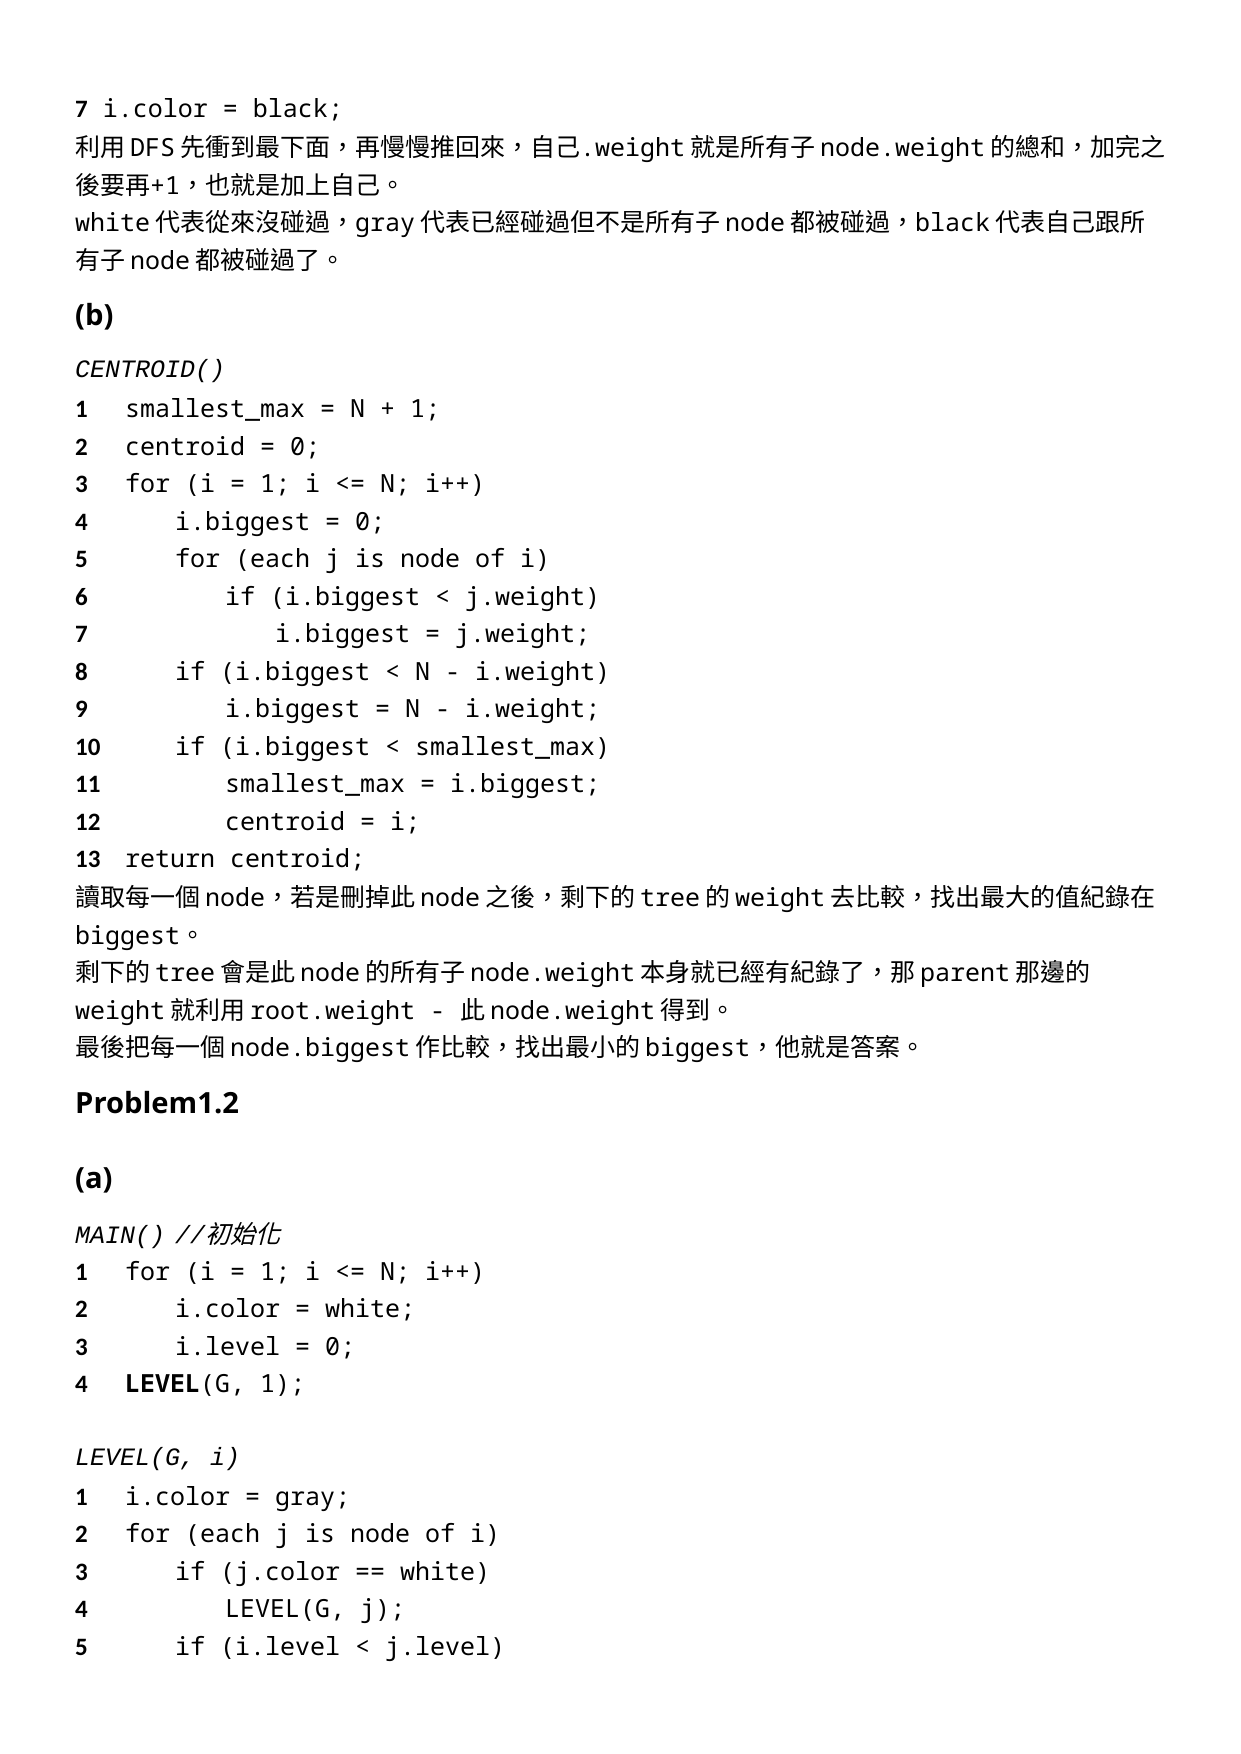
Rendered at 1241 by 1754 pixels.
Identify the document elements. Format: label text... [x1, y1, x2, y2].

text 最後把每一個node.biggest作比較，找出最小的biggest，他就是答案。 [75, 1027, 1165, 1064]
text (b) [75, 277, 1165, 352]
text Problem1.2 [75, 1064, 1165, 1139]
text 1 smallest_max = N + 1; [75, 389, 1165, 427]
text 4 LEVEL(G, j); [75, 1589, 1165, 1627]
text 3 if (j.color == white) [75, 1552, 1165, 1589]
text 3 i.level = 0; [75, 1327, 1165, 1364]
text 12 centroid = i; [75, 802, 1165, 839]
text 5 for (each j is node of i) [75, 539, 1165, 577]
text 11 smallest_max = i.biggest; [75, 764, 1165, 802]
text 10 if (i.biggest < smallest_max) [75, 727, 1165, 764]
text CENTROID() [75, 352, 1165, 389]
text 5 if (i.level < j.level) [75, 1627, 1165, 1664]
text 3 for (i = 1; i <= N; i++) [75, 464, 1165, 502]
text 9 i.biggest = N - i.weight; [75, 689, 1165, 727]
text 4 i.biggest = 0; [75, 502, 1165, 539]
text 1 i.color = gray; [75, 1477, 1165, 1514]
text 2 centroid = 0; [75, 427, 1165, 464]
text 1 for (i = 1; i <= N; i++) [75, 1252, 1165, 1289]
text MAIN() //初始化 [75, 1214, 1165, 1252]
text white代表從來沒碰過，gray代表已經碰過但不是所有子node都被碰過，black代表自己跟所有子node都被碰過了。 [75, 202, 1165, 277]
text (a) [75, 1139, 1165, 1214]
text 2 for (each j is node of i) [75, 1514, 1165, 1552]
text 6 if (i.biggest < j.weight) [75, 577, 1165, 614]
text 8 if (i.biggest < N - i.weight) [75, 652, 1165, 689]
text 剩下的tree會是此node的所有子node.weight本身就已經有紀錄了，那parent那邊的weight就利用root.weight - 此node.weight得到。 [75, 952, 1165, 1027]
text 7 i.biggest = j.weight; [75, 614, 1165, 652]
text 13 return centroid; [75, 839, 1165, 877]
text 4 LEVEL(G, 1); [75, 1364, 1165, 1402]
text 2 i.color = white; [75, 1289, 1165, 1327]
text 利用DFS先衝到最下面，再慢慢推回來，自己.weight就是所有子node.weight的總和，加完之後要再+1，也就是加上自己。 [75, 127, 1165, 202]
text 讀取每一個node，若是刪掉此node之後，剩下的tree的weight去比較，找出最大的值紀錄在biggest。 [75, 877, 1165, 952]
text 7 i.color = black; [75, 89, 1165, 127]
text LEVEL(G, i) [75, 1439, 1165, 1477]
